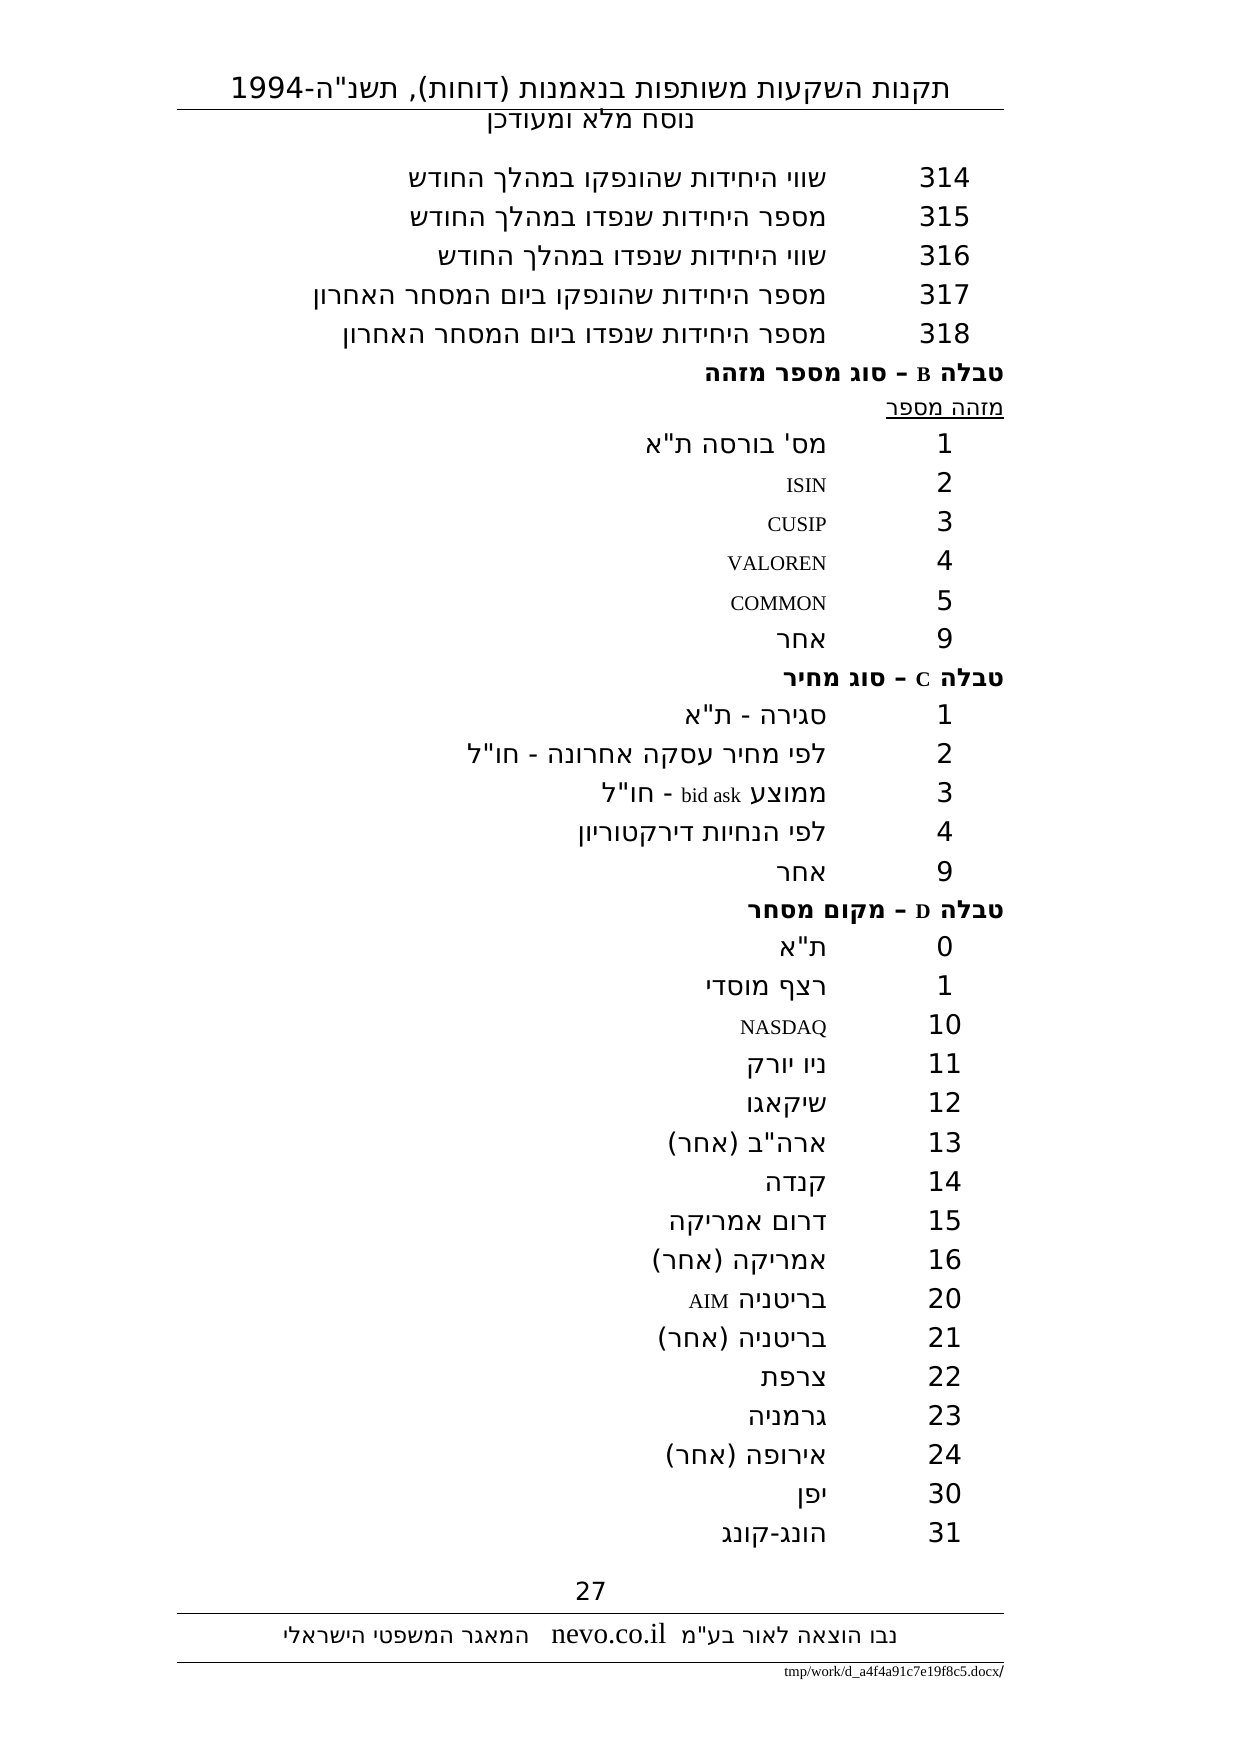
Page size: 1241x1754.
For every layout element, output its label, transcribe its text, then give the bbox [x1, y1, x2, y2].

text 23 גרמניה [177, 1400, 1004, 1432]
text 10 NASDAQ [177, 1010, 1004, 1041]
text 21 בריטניה (אחר) [177, 1322, 1004, 1354]
text טבלה D – מקום מסחר [177, 895, 1004, 924]
text 5 COMMON [177, 585, 1004, 616]
text 12 שיקאגו [177, 1088, 1004, 1119]
text 30 יפן [177, 1478, 1004, 1510]
text 31 הונג-קונג [177, 1517, 1004, 1549]
text 4 VALOREN [177, 546, 1004, 577]
text 315 מספר היחידות שנפדו במהלך החודש [177, 201, 1004, 233]
text 13 ארה"ב (אחר) [177, 1127, 1004, 1158]
text 24 אירופה (אחר) [177, 1439, 1004, 1471]
text 3 ממוצע bid ask - חו"ל [177, 778, 1004, 809]
text 1 מס' בורסה ת"א [177, 428, 1004, 460]
text 314 שווי היחידות שהונפקו במהלך החודש [177, 162, 1004, 194]
text 1 רצף מוסדי [177, 971, 1004, 1002]
text 14 קנדה [177, 1166, 1004, 1197]
text מזהה מספר [177, 394, 1004, 421]
text 16 אמריקה (אחר) [177, 1244, 1004, 1276]
text 22 צרפת [177, 1361, 1004, 1393]
text 317 מספר היחידות שהונפקו ביום המסחר האחרון [177, 279, 1004, 311]
text טבלה C – סוג מחיר [177, 663, 1004, 692]
text 318 מספר היחידות שנפדו ביום המסחר האחרון [177, 319, 1004, 350]
text 3 CUSIP [177, 507, 1004, 538]
text 9 אחר [177, 624, 1004, 655]
text 2 לפי מחיר עסקה אחרונה - חו"ל [177, 739, 1004, 770]
text 316 שווי היחידות שנפדו במהלך החודש [177, 241, 1004, 272]
text 4 לפי הנחיות דירקטוריון [177, 817, 1004, 848]
text 1 סגירה - ת"א [177, 699, 1004, 731]
text 15 דרום אמריקה [177, 1205, 1004, 1237]
text 0 ת"א [177, 932, 1004, 963]
text טבלה B – סוג מספר מזהה [177, 358, 1004, 387]
text 9 אחר [177, 856, 1004, 887]
text 20 בריטניה AIM [177, 1283, 1004, 1315]
text 11 ניו יורק [177, 1049, 1004, 1080]
text 2 ISIN [177, 468, 1004, 499]
